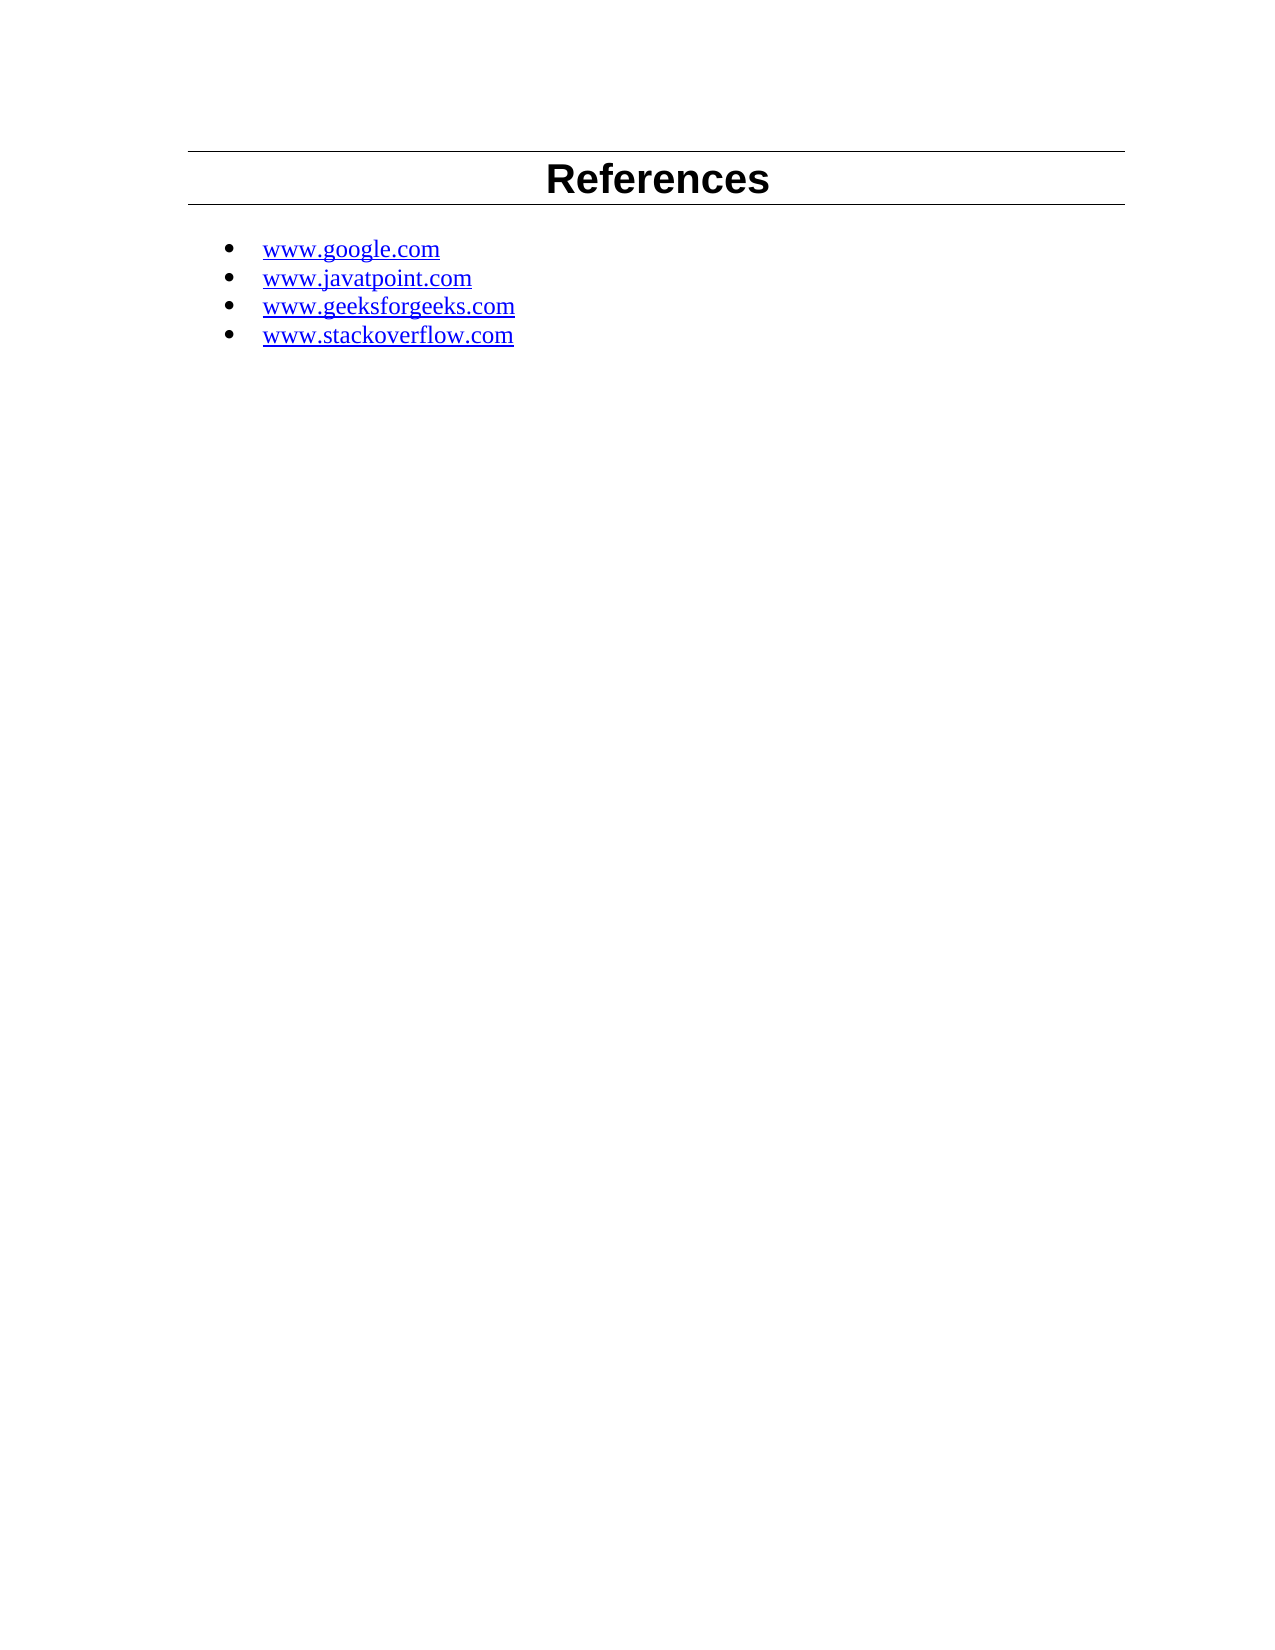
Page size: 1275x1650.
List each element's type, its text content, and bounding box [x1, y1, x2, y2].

text References [187, 152, 1125, 205]
list www.google.com [225, 234, 1125, 263]
list www.geeksforgeeks.com [225, 291, 1125, 320]
list www.javatpoint.com [225, 263, 1125, 291]
list www.stackoverflow.com [225, 320, 1125, 349]
